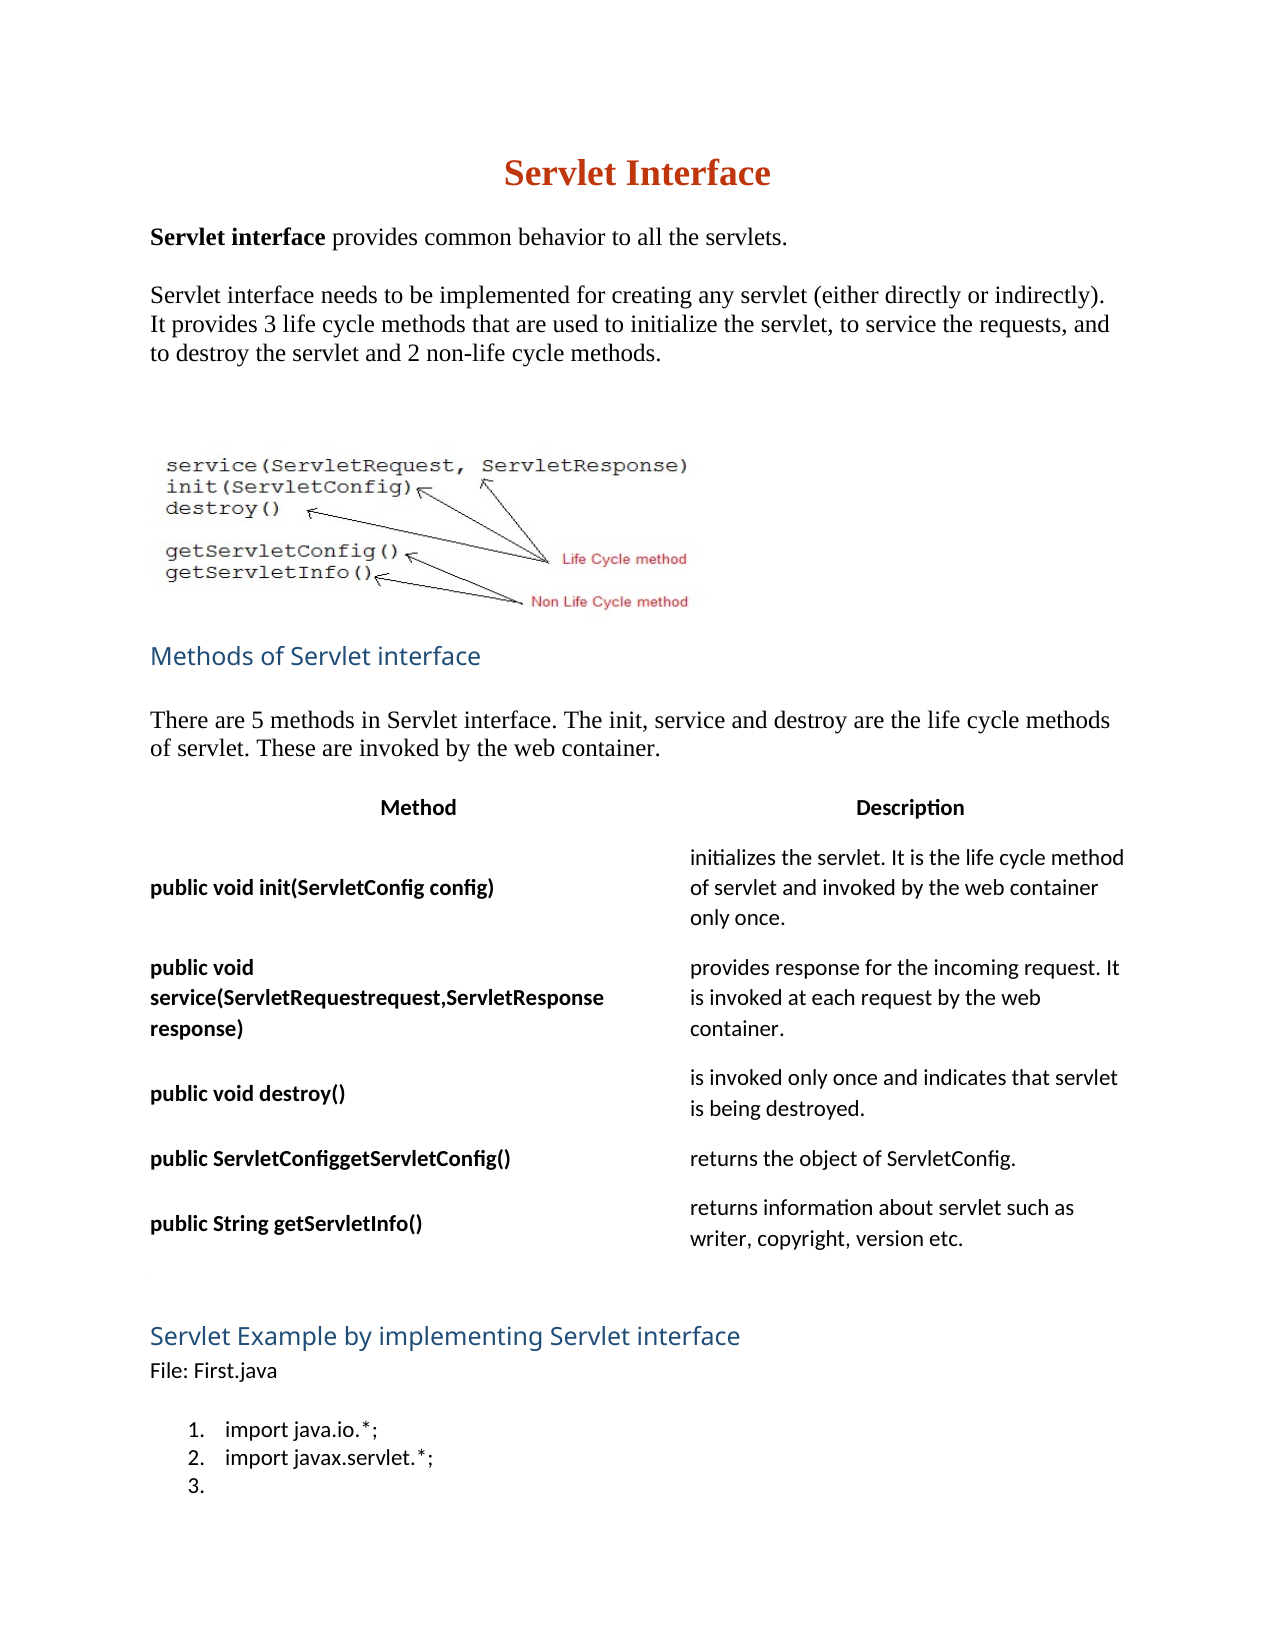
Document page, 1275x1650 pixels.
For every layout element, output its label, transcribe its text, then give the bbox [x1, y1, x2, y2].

subtitle Methods of Servlet interface [150, 639, 1125, 673]
list import javax.servlet.*; [187, 1443, 1125, 1471]
table_cell public void service(ServletRequestrequest,ServletResponse response) [149, 952, 688, 1062]
table_cell public String getServletInfo() [149, 1192, 688, 1272]
text File: First.java [150, 1356, 1125, 1384]
table_cell provides response for the incoming request. It is invoked at each request by the web container. [688, 952, 1133, 1062]
table_cell public ServletConfiggetServletConfig() [149, 1142, 688, 1192]
subtitle Servlet Interface [150, 150, 1125, 193]
list import java.io.*; [187, 1415, 1125, 1443]
text Servlet interface provides common behavior to all the servlets. [150, 222, 1125, 251]
table_cell is invoked only once and indicates that servlet is being destroyed. [688, 1062, 1133, 1142]
table_cell returns information about servlet such as writer, copyright, version etc. [688, 1192, 1133, 1272]
table_cell returns the object of ServletConfig. [688, 1142, 1133, 1192]
table_header Description [688, 791, 1133, 841]
picture [150, 395, 766, 635]
table_cell public void destroy() [149, 1062, 688, 1142]
table_cell public void init(ServletConfig config) [149, 841, 688, 952]
text Servlet interface needs to be implemented for creating any servlet (either directly or indirectly). It provides 3 life cycle methods that are used to initialize the servlet, to service the requests, and to destroy the servlet and 2 non-life cycle methods. [150, 280, 1125, 366]
table_cell initializes the servlet. It is the life cycle method of servlet and invoked by the web container only once. [688, 841, 1133, 952]
text There are 5 methods in Servlet interface. The init, service and destroy are the life cycle methods of servlet. These are invoked by the web container. [150, 705, 1125, 762]
table_header Method [149, 791, 688, 841]
subtitle Servlet Example by implementing Servlet interface [150, 1319, 1125, 1353]
